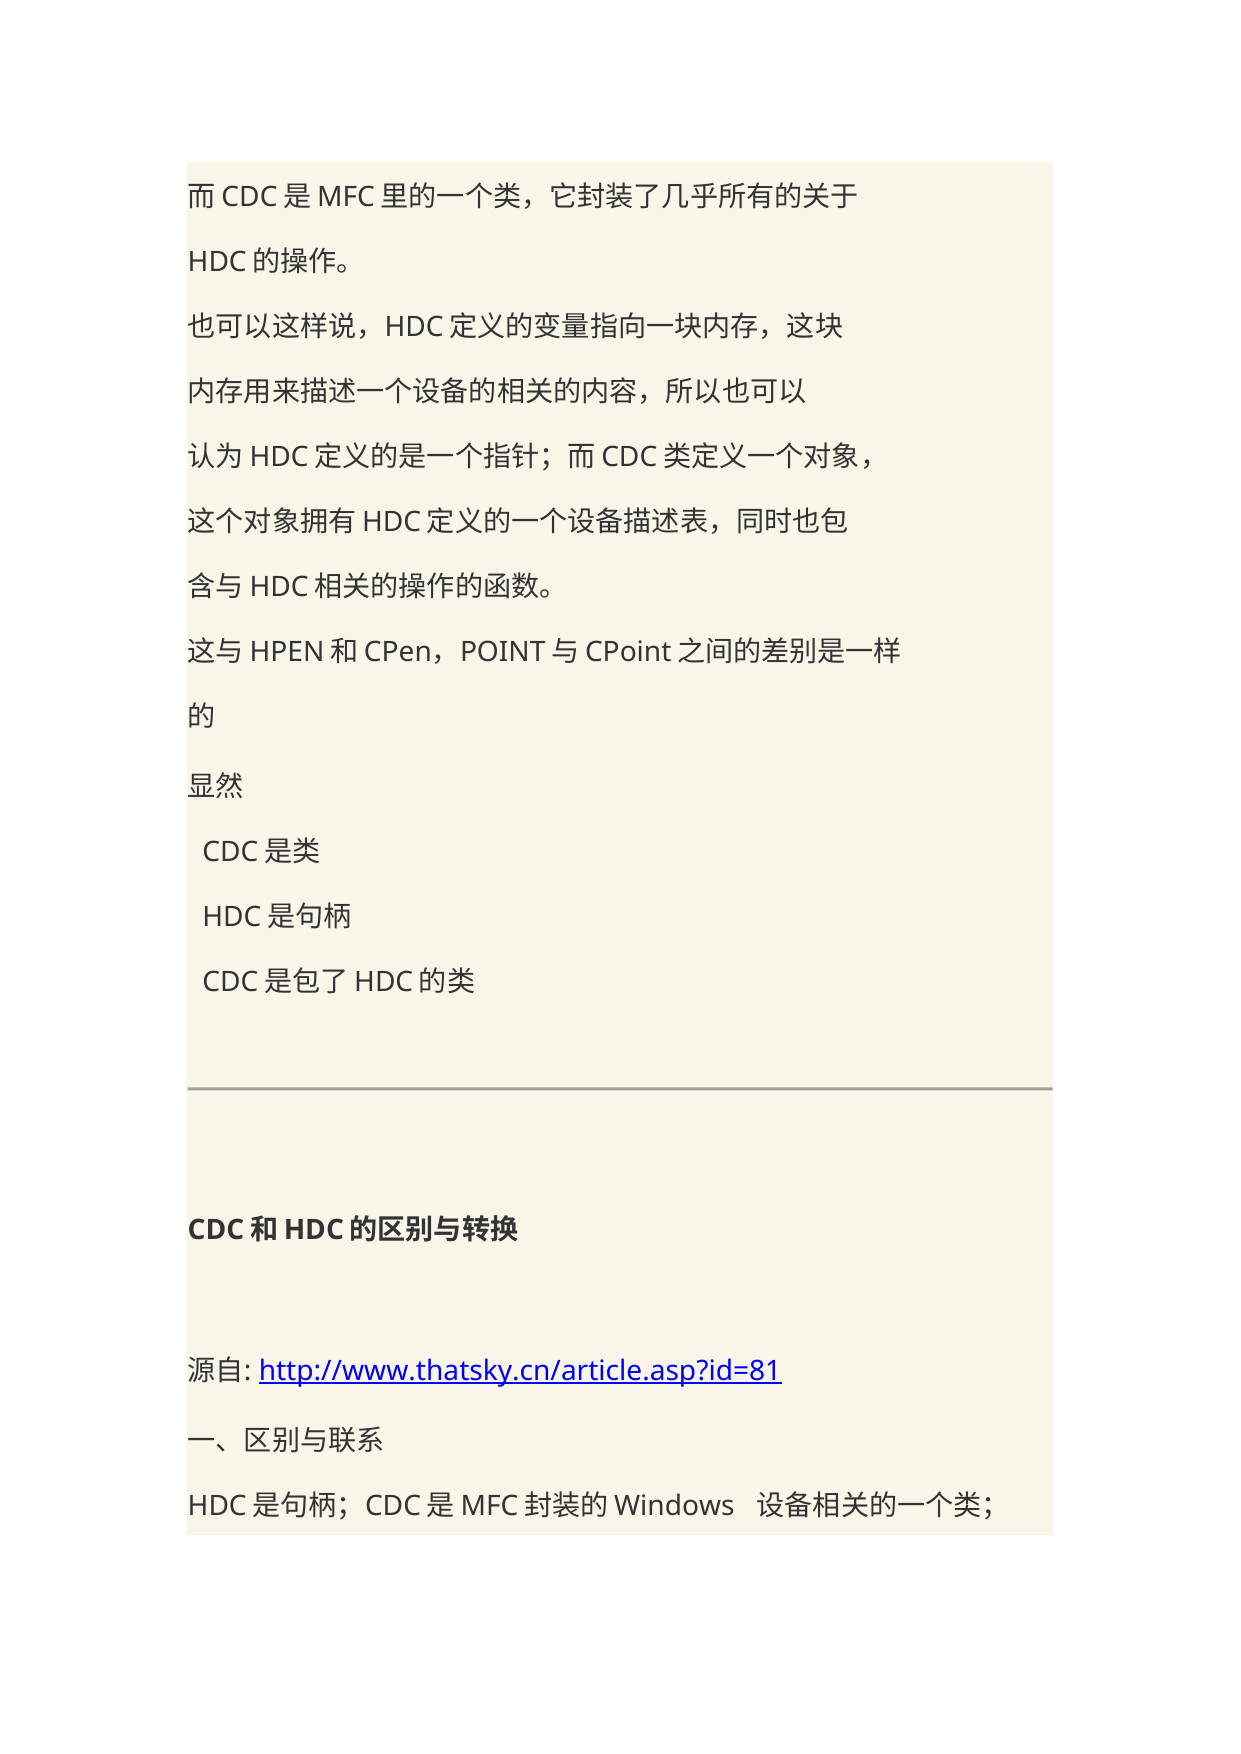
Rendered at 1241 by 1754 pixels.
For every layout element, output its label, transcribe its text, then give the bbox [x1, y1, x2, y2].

text 显然 CDC是类 HDC是句柄 CDC是包了HDC的类 [187, 752, 1053, 1012]
text CDC和HDC的区别与转换 [187, 1195, 1053, 1260]
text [187, 1405, 1053, 1535]
text 源自: http://www.thatsky.cn/article.asp?id=81 [187, 1335, 1053, 1400]
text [187, 162, 1053, 747]
